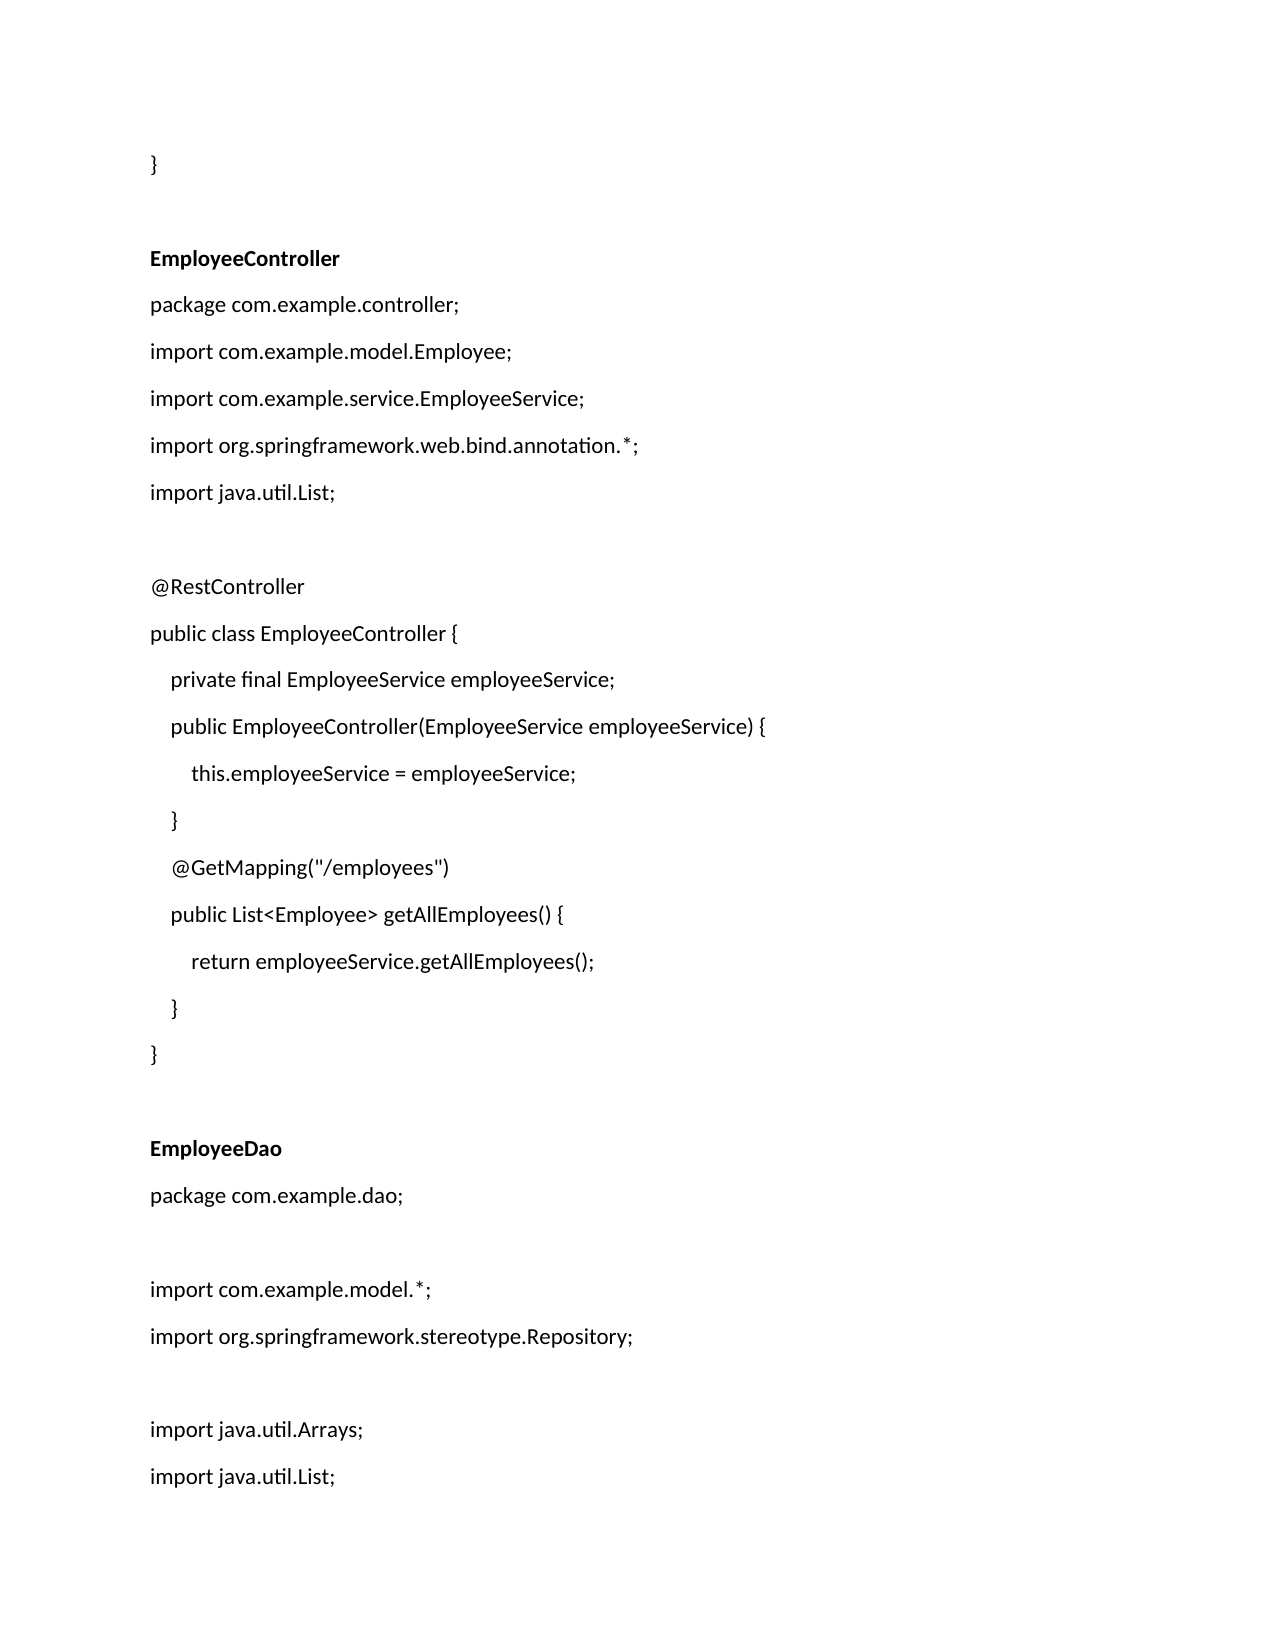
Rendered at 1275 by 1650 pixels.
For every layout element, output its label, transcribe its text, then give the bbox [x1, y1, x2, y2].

text return employeeService.getAllEmployees(); [150, 947, 1125, 975]
text import com.example.model.Employee; [150, 337, 1125, 366]
text @GetMapping("/employees") [150, 853, 1125, 881]
text } [150, 994, 1125, 1022]
text EmployeeDao [150, 1134, 1125, 1162]
text import org.springframework.web.bind.annotation.*; [150, 431, 1125, 459]
text import org.springframework.stereotype.Repository; [150, 1322, 1125, 1350]
text public class EmployeeController { [150, 619, 1125, 647]
text package com.example.controller; [150, 291, 1125, 319]
text private final EmployeeService employeeService; [150, 666, 1125, 694]
text package com.example.dao; [150, 1181, 1125, 1209]
text this.employeeService = employeeService; [150, 759, 1125, 787]
text import java.util.List; [150, 1462, 1125, 1491]
text } [150, 806, 1125, 834]
text EmployeeController [150, 244, 1125, 272]
text import java.util.List; [150, 478, 1125, 506]
text import com.example.service.EmployeeService; [150, 384, 1125, 412]
text import java.util.Arrays; [150, 1416, 1125, 1444]
text } [150, 150, 1125, 178]
text import com.example.model.*; [150, 1275, 1125, 1303]
text @RestController [150, 572, 1125, 600]
text public List<Employee> getAllEmployees() { [150, 900, 1125, 928]
text } [150, 1041, 1125, 1069]
text public EmployeeController(EmployeeService employeeService) { [150, 712, 1125, 741]
